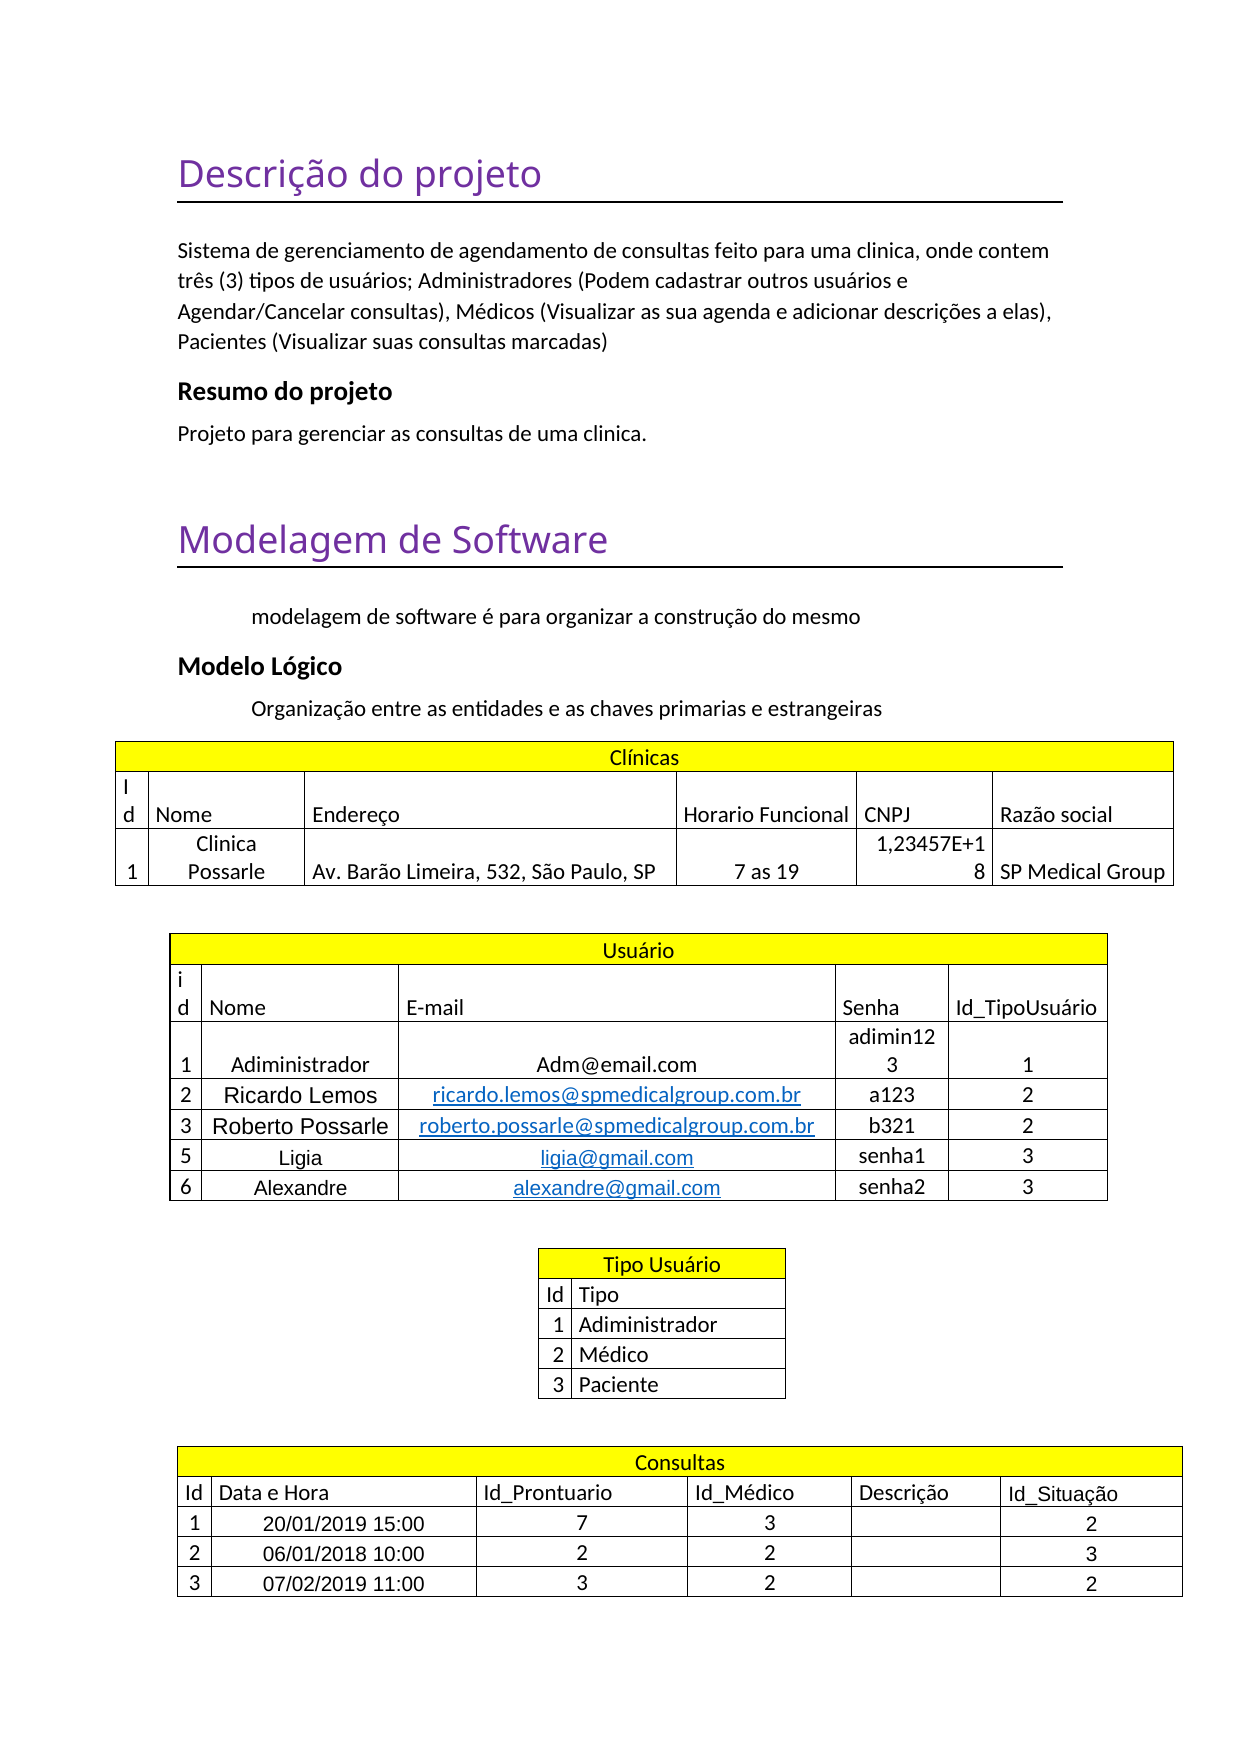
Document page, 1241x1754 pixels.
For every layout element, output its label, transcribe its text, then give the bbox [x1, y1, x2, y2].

table_header Clínicas [116, 742, 1173, 771]
table_cell 3 [178, 1567, 211, 1596]
text Resumo do projeto [177, 374, 1063, 407]
table_cell Id [178, 1477, 211, 1506]
table_cell alexandre@gmail.com [399, 1171, 835, 1200]
table_cell ligia@gmail.com [399, 1140, 835, 1169]
table_cell 3 [949, 1140, 1107, 1169]
table_cell 1 [539, 1309, 571, 1338]
table_cell 2 [688, 1537, 851, 1566]
table_cell 7 [477, 1507, 687, 1536]
table_cell 1 [949, 1022, 1107, 1078]
table_cell senha2 [836, 1171, 948, 1200]
table_cell 1 [171, 1022, 201, 1078]
text Modelagem de Software [177, 513, 1063, 566]
table_cell Nome [202, 965, 398, 1021]
table_cell 5 [171, 1140, 201, 1169]
table_cell Senha [836, 965, 948, 1021]
table_cell [852, 1567, 1000, 1596]
table_cell Razão social [993, 772, 1173, 828]
text Organização entre as entidades e as chaves primarias e estrangeiras [251, 694, 1063, 722]
table_cell Adiministrador [572, 1309, 785, 1338]
table_cell adimin123 [836, 1022, 948, 1078]
table_cell a123 [836, 1079, 948, 1108]
table_cell 2 [949, 1110, 1107, 1139]
table_cell 1 [178, 1507, 211, 1536]
table_cell 3 [477, 1567, 687, 1596]
table_cell 3 [1001, 1537, 1182, 1566]
table_cell 2 [688, 1567, 851, 1596]
table_cell Ligia [202, 1140, 398, 1169]
table_cell roberto.possarle@spmedicalgroup.com.br [399, 1110, 835, 1139]
table_cell b321 [836, 1110, 948, 1139]
table_cell 3 [171, 1110, 201, 1139]
table_cell Adiministrador [202, 1022, 398, 1078]
table_cell Paciente [572, 1369, 785, 1398]
text Projeto para gerenciar as consultas de uma clinica. [177, 419, 1063, 447]
table_cell Tipo [572, 1279, 785, 1308]
table_cell 2 [1001, 1507, 1182, 1536]
table_cell Horario Funcional [677, 772, 856, 828]
table_cell Id_TipoUsuário [949, 965, 1107, 1021]
table_header Usuário [171, 934, 1107, 964]
table_cell 1 [116, 829, 148, 885]
table_cell 2 [1001, 1567, 1182, 1596]
table_cell Id_Médico [688, 1477, 851, 1506]
text Sistema de gerenciamento de agendamento de consultas feito para uma clinica, onde contem três (3) tipos de usuários; Administradores (Podem cadastrar outros usuários e Agendar/Cancelar consultas), Médicos (Visualizar as sua agenda e adicionar descrições a elas), Pacientes (Visualizar suas consultas marcadas) [177, 236, 1063, 355]
table_cell SP Medical Group [993, 829, 1173, 885]
text Descrição do projeto [177, 148, 1063, 201]
table_cell Clinica Possarle [149, 829, 304, 885]
table_cell Descrição [852, 1477, 1000, 1506]
table_cell Adm@email.com [399, 1022, 835, 1078]
text Modelo Lógico [177, 649, 1063, 682]
table_cell E-mail [399, 965, 835, 1021]
table_cell senha1 [836, 1140, 948, 1169]
table_cell id [171, 965, 201, 1021]
table_cell Alexandre [202, 1171, 398, 1200]
table_cell 20/01/2019 15:00 [212, 1507, 476, 1536]
table_cell 3 [539, 1369, 571, 1398]
table_cell 2 [178, 1537, 211, 1566]
table_cell Id_Prontuario [477, 1477, 687, 1506]
table_cell 2 [477, 1537, 687, 1566]
table_cell 06/01/2018 10:00 [212, 1537, 476, 1566]
table_cell Av. Barão Limeira, 532, São Paulo, SP [305, 829, 676, 885]
text modelagem de software é para organizar a construção do mesmo [251, 602, 1063, 630]
table_cell Nome [149, 772, 304, 828]
table_cell Ricardo Lemos [202, 1079, 398, 1108]
table_cell [852, 1507, 1000, 1536]
table_cell 2 [949, 1079, 1107, 1108]
table_cell 6 [171, 1171, 201, 1200]
table_cell 2 [171, 1079, 201, 1108]
table_cell [852, 1537, 1000, 1566]
table_cell Médico [572, 1339, 785, 1368]
table_cell 3 [688, 1507, 851, 1536]
table_cell 3 [949, 1171, 1107, 1200]
table_cell Id_Situação [1001, 1477, 1182, 1506]
table_cell 7 as 19 [677, 829, 856, 885]
table_cell Endereço [305, 772, 676, 828]
table_cell 1,23457E+18 [857, 829, 992, 885]
table_cell Roberto Possarle [202, 1110, 398, 1139]
table_cell ricardo.lemos@spmedicalgroup.com.br [399, 1079, 835, 1108]
table_header Consultas [178, 1447, 1182, 1476]
table_cell Id [539, 1279, 571, 1308]
table_cell CNPJ [857, 772, 992, 828]
table_cell 07/02/2019 11:00 [212, 1567, 476, 1596]
table_cell 2 [539, 1339, 571, 1368]
table_cell Data e Hora [212, 1477, 476, 1506]
table_header Tipo Usuário [539, 1249, 785, 1278]
table_cell Id [116, 772, 148, 828]
